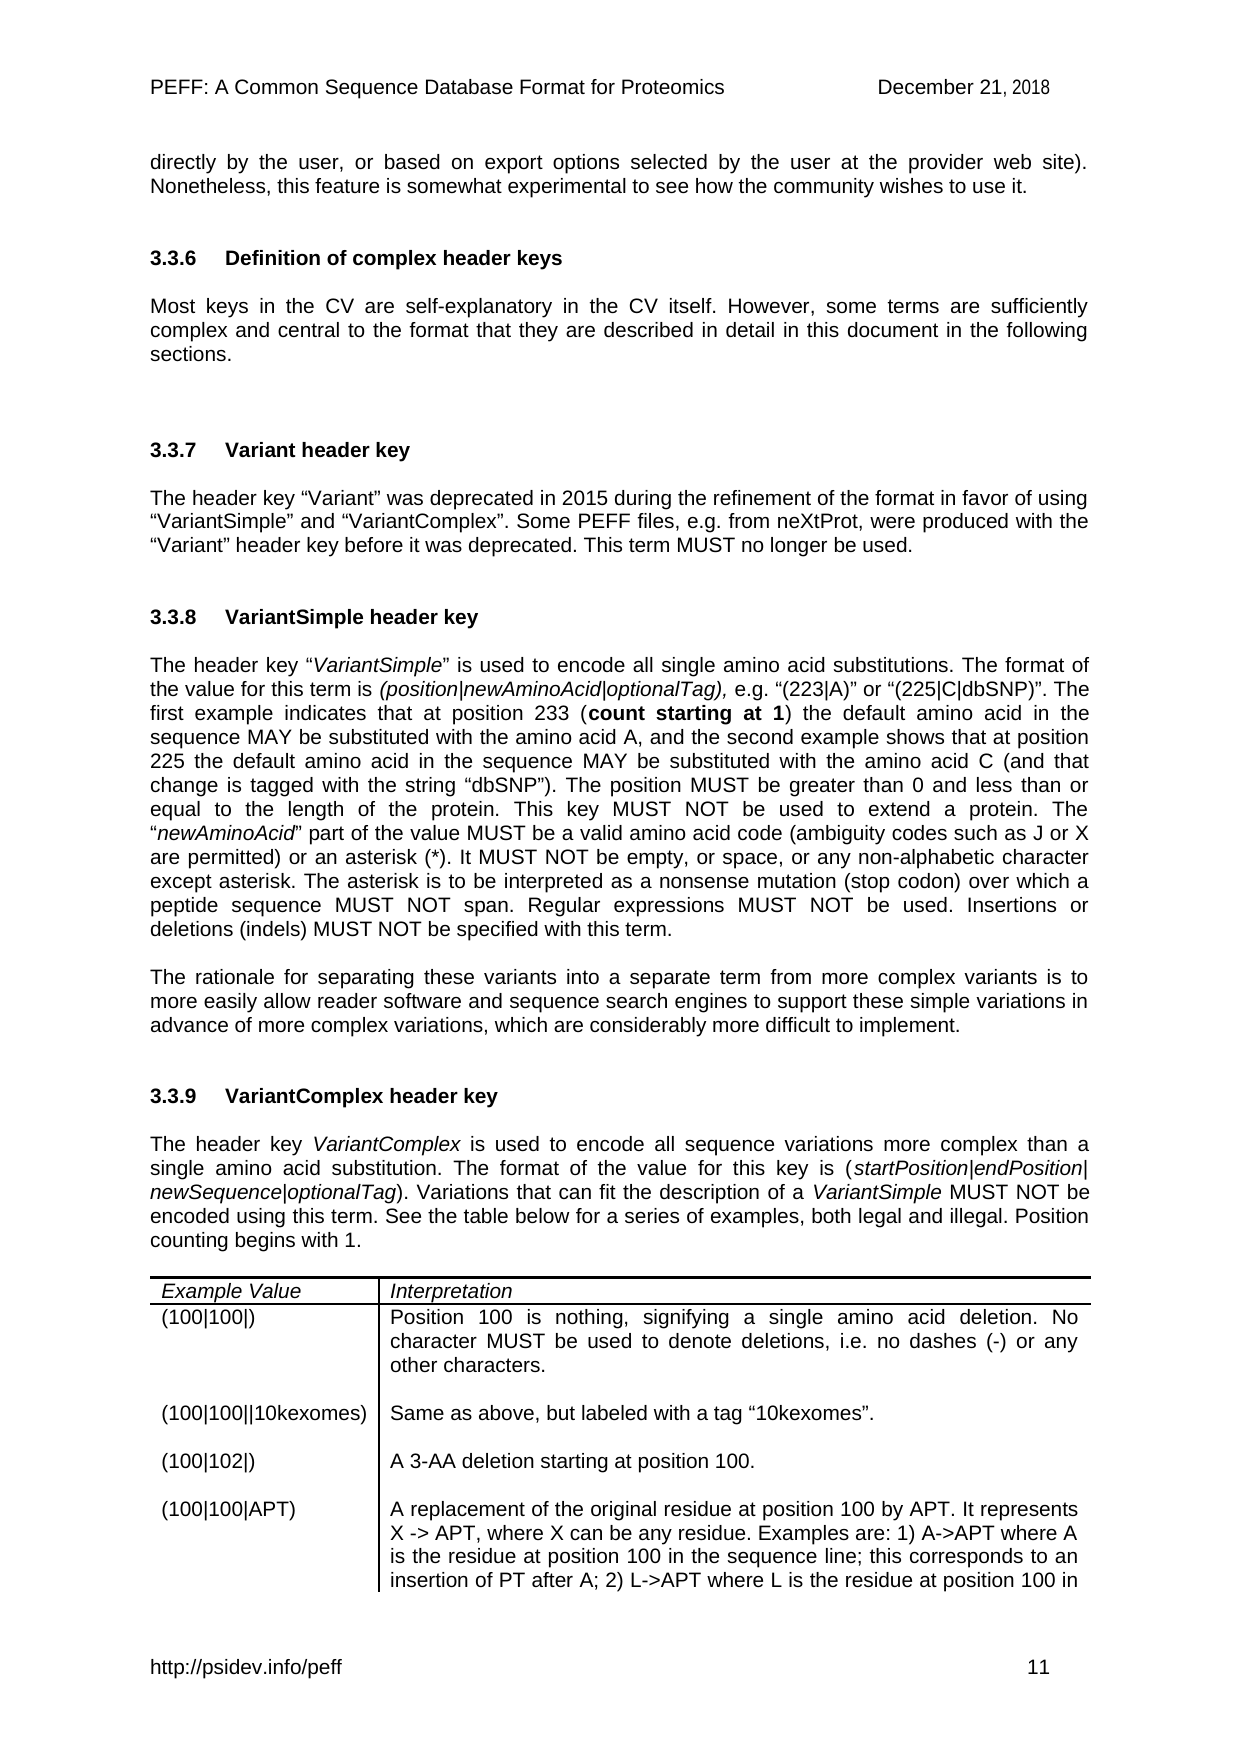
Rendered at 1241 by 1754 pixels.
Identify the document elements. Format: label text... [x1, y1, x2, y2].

text The header key “Variant” was deprecated in 2015 during the refinement of the format in favor of using “VariantSimple” and “VariantComplex”. Some PEFF files, e.g. from neXtProt, were produced with the “Variant” header key before it was deprecated. This term MUST no longer be used. [150, 485, 1090, 557]
subtitle Variant header key [150, 437, 1090, 461]
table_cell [380, 1496, 1091, 1592]
table_header Interpretation [380, 1279, 1091, 1303]
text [150, 150, 1090, 198]
table_cell (100|100||10kexomes) [150, 1401, 378, 1448]
text Most keys in the CV are self-explanatory in the CV itself. However, some terms are sufficiently complex and central to the format that they are described in detail in this document in the following sections. [150, 294, 1090, 366]
subtitle VariantSimple header key [150, 605, 1090, 629]
table_cell (100|100|APT) [150, 1496, 378, 1592]
text The header key VariantComplex is used to encode all sequence variations more complex than a single amino acid substitution. The format of the value for this key is (startPosition|endPosition|newSequence|optionalTag). Variations that can fit the description of a VariantSimple MUST NOT be encoded using this term. See the table below for a series of examples, both legal and illegal. Position counting begins with 1. [150, 1132, 1090, 1252]
text The rationale for separating these variants into a separate term from more complex variants is to more easily allow reader software and sequence search engines to support these simple variations in advance of more complex variations, which are considerably more difficult to implement. [150, 964, 1090, 1036]
table_cell (100|100|) [150, 1305, 378, 1401]
subtitle Definition of complex header keys [150, 246, 1090, 270]
text The header key “VariantSimple” is used to encode all single amino acid substitutions. The format of the value for this term is (position|newAminoAcid|optionalTag), e.g. “(223|A)” or “(225|C|dbSNP)”. The first example indicates that at position 233 (count starting at 1) the default amino acid in the sequence MAY be substituted with the amino acid A, and the second example shows that at position 225 the default amino acid in the sequence MAY be substituted with the amino acid C (and that change is tagged with the string “dbSNP”). The position MUST be greater than 0 and less than or equal to the length of the protein. This key MUST NOT be used to extend a protein. The “newAminoAcid” part of the value MUST be a valid amino acid code (ambiguity codes such as J or X are permitted) or an asterisk (*). It MUST NOT be empty, or space, or any non-alphabetic character except asterisk. The asterisk is to be interpreted as a nonsense mutation (stop codon) over which a peptide sequence MUST NOT span. Regular expressions MUST NOT be used. Insertions or deletions (indels) MUST NOT be specified with this term. [150, 653, 1090, 941]
table_cell Position 100 is nothing, signifying a single amino acid deletion. No character MUST be used to denote deletions, i.e. no dashes (-) or any other characters. [380, 1305, 1091, 1401]
table_cell A 3-AA deletion starting at position 100. [380, 1449, 1091, 1496]
table_cell Same as above, but labeled with a tag “10kexomes”. [380, 1401, 1091, 1448]
table_cell (100|102|) [150, 1449, 378, 1496]
subtitle VariantComplex header key [150, 1084, 1090, 1108]
table_header Example Value [150, 1279, 378, 1303]
